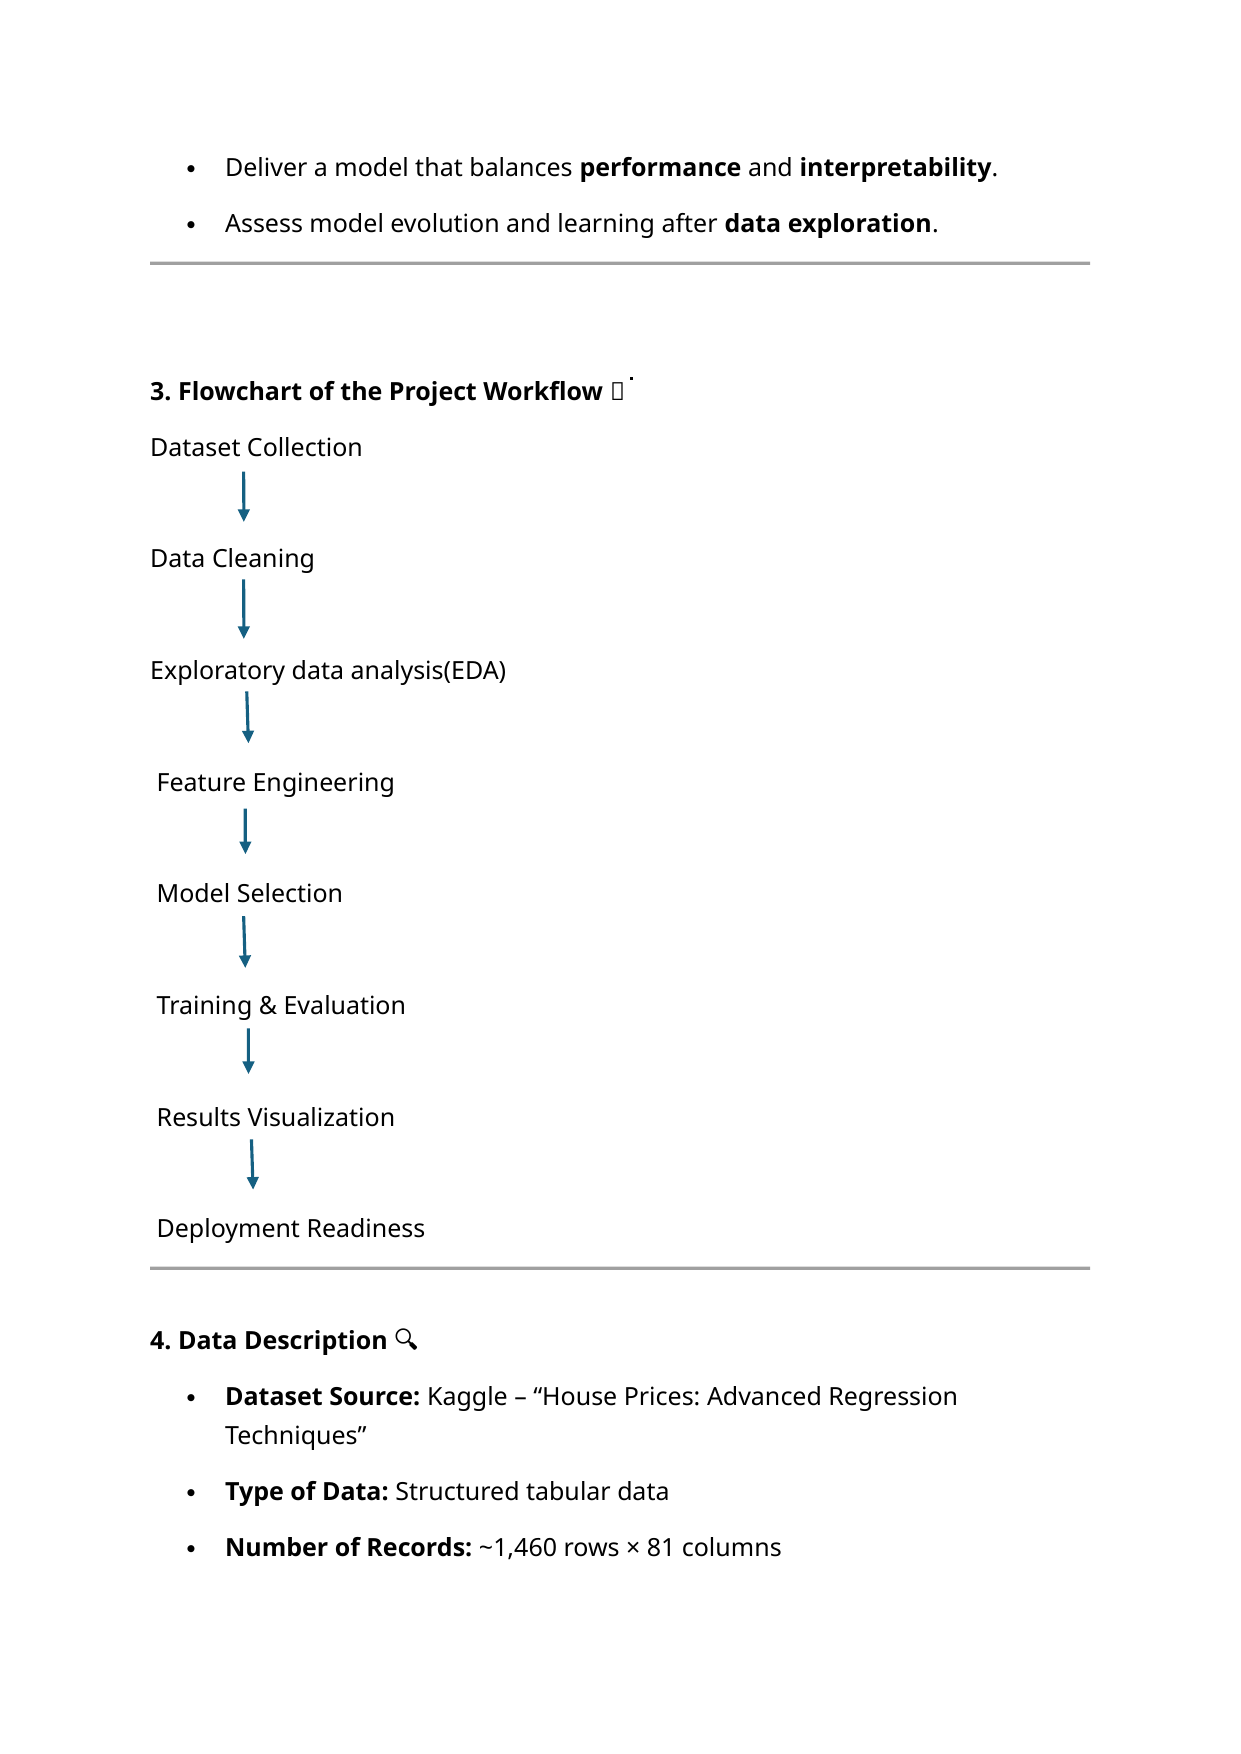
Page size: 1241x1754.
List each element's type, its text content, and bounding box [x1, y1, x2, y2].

list Deliver a model that balances performance and interpretability. [187, 150, 1090, 184]
list Number of Records: ~1,460 rows × 81 columns [187, 1529, 1090, 1563]
list Type of Data: Structured tabular data [187, 1473, 1090, 1507]
list Dataset Source: Kaggle – “House Prices: Advanced Regression Techniques” [187, 1378, 1090, 1452]
text Dataset Collection [150, 429, 1090, 463]
text Results Visualization [150, 1099, 1090, 1133]
text Deployment Readiness [150, 1211, 1090, 1245]
text 3. Flowchart of the Project Workflow 🔄 [150, 373, 1090, 407]
text Data Cleaning [150, 541, 1090, 575]
text Model Selection [150, 876, 1090, 910]
list Assess model evolution and learning after data exploration. [187, 206, 1090, 240]
text Feature Engineering [150, 764, 1090, 798]
text Training & Evaluation [150, 987, 1090, 1022]
text Exploratory data analysis(EDA) [150, 652, 1090, 687]
text 4. Data Description 📂🔍 [150, 1322, 1090, 1357]
